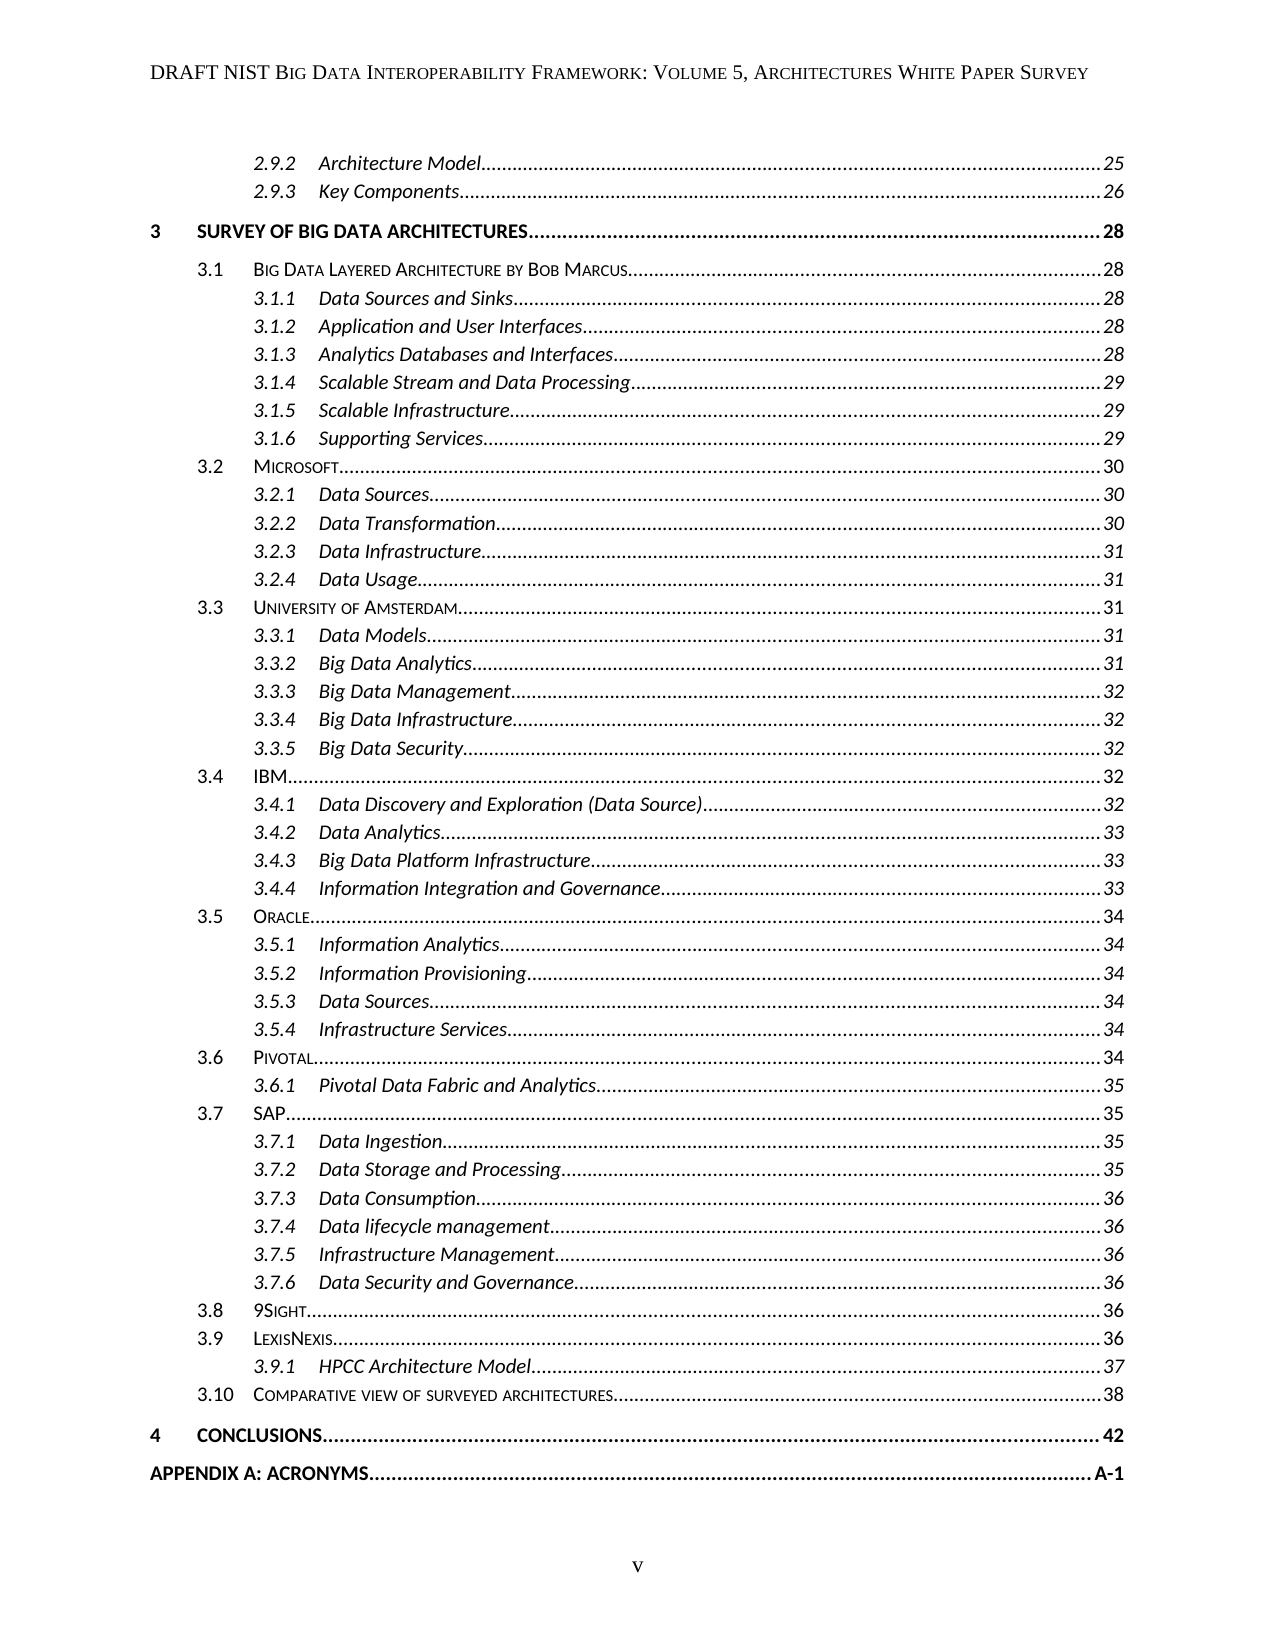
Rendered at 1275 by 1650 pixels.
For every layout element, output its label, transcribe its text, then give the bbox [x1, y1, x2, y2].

text 3.7.4 Data lifecycle management 36 [253, 1213, 1125, 1238]
text 3.7.6 Data Security and Governance 36 [253, 1269, 1125, 1294]
text 3.3.2 Big Data Analytics 31 [253, 650, 1125, 676]
text 3.6 Pivotal 34 [197, 1044, 1125, 1069]
text 3.5.1 Information Analytics 34 [253, 932, 1125, 957]
text 3.4.1 Data Discovery and Exploration (Data Source) 32 [253, 791, 1125, 816]
text 3.7.5 Infrastructure Management 36 [253, 1241, 1125, 1266]
text 3.4.2 Data Analytics 33 [253, 819, 1125, 844]
text 2.9.2 Architecture Model 25 [253, 150, 1125, 175]
text 3.3.5 Big Data Security 32 [253, 735, 1125, 760]
text 3.1.6 Supporting Services 29 [253, 425, 1125, 451]
text 3.4 IBM 32 [197, 763, 1125, 788]
text 3.7.1 Data Ingestion 35 [253, 1128, 1125, 1154]
text 3.1.2 Application and User Interfaces 28 [253, 313, 1125, 338]
text 3.7.3 Data Consumption 36 [253, 1185, 1125, 1210]
text 3.6.1 Pivotal Data Fabric and Analytics 35 [253, 1072, 1125, 1098]
text Appendix A: Acronyms A-1 [150, 1460, 1125, 1486]
text 3.1.3 Analytics Databases and Interfaces 28 [253, 341, 1125, 366]
text 3.4.3 Big Data Platform Infrastructure 33 [253, 847, 1125, 873]
text 3 Survey of Big Data Architectures 28 [150, 219, 1125, 244]
text 3.3 University of Amsterdam 31 [197, 594, 1125, 619]
text 3.2.4 Data Usage 31 [253, 566, 1125, 591]
text 3.7 SAP 35 [197, 1100, 1125, 1126]
text 3.8 9Sight 36 [197, 1297, 1125, 1323]
text 3.1.5 Scalable Infrastructure 29 [253, 397, 1125, 423]
text 3.2.1 Data Sources 30 [253, 482, 1125, 507]
text 4 Conclusions 42 [150, 1422, 1125, 1448]
text 3.1.1 Data Sources and Sinks 28 [253, 285, 1125, 310]
text 3.1.4 Scalable Stream and Data Processing 29 [253, 369, 1125, 394]
text 3.4.4 Information Integration and Governance 33 [253, 875, 1125, 901]
text 3.7.2 Data Storage and Processing 35 [253, 1157, 1125, 1182]
text 3.1 Big Data Layered Architecture by Bob Marcus 28 [197, 257, 1125, 282]
text 3.2.2 Data Transformation 30 [253, 510, 1125, 535]
text 3.2 Microsoft 30 [197, 453, 1125, 479]
text 3.3.4 Big Data Infrastructure 32 [253, 707, 1125, 732]
text 3.9.1 HPCC Architecture Model 37 [253, 1353, 1125, 1379]
text 3.10 Comparative view of surveyed architectures 38 [197, 1382, 1125, 1407]
text 3.3.3 Big Data Management 32 [253, 678, 1125, 704]
text 3.5 Oracle 34 [197, 903, 1125, 929]
text 3.5.3 Data Sources 34 [253, 988, 1125, 1013]
text 3.2.3 Data Infrastructure 31 [253, 538, 1125, 563]
text 3.5.4 Infrastructure Services 34 [253, 1016, 1125, 1041]
text 3.9 LexisNexis 36 [197, 1325, 1125, 1351]
text 3.5.2 Information Provisioning 34 [253, 960, 1125, 985]
text 2.9.3 Key Components 26 [253, 178, 1125, 203]
text 3.3.1 Data Models 31 [253, 622, 1125, 648]
